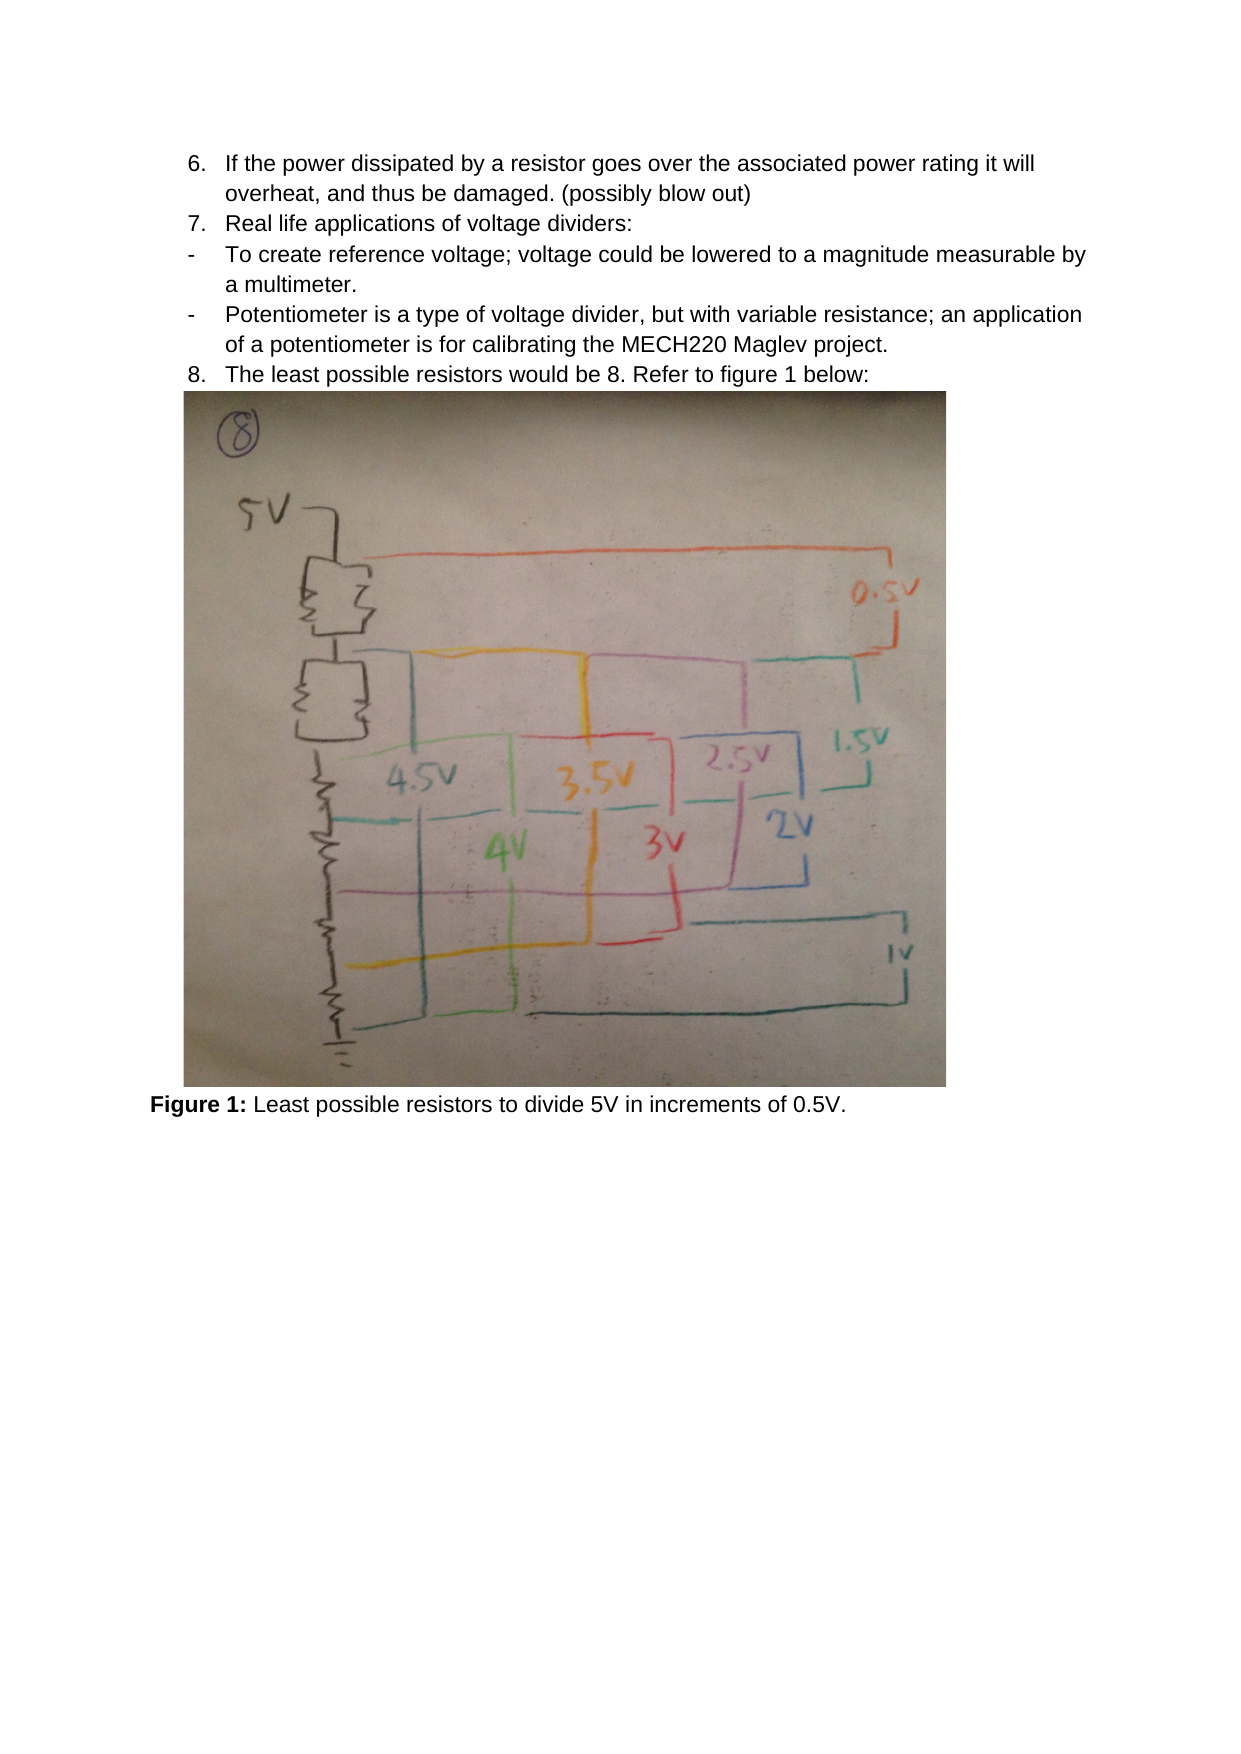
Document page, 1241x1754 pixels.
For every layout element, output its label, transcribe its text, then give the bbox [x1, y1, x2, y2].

list Real life applications of voltage dividers: [187, 210, 1090, 237]
list Potentiometer is a type of voltage divider, but with variable resistance; an application of a potentiometer is for calibrating the MECH220 Maglev project. [187, 301, 1090, 358]
picture [183, 391, 947, 1087]
text Figure 1: Least possible resistors to divide 5V in increments of 0.5V. [150, 1091, 1090, 1117]
list To create reference voltage; voltage could be lowered to a magnitude measurable by a multimeter. [187, 241, 1090, 297]
list If the power dissipated by a resistor goes over the associated power rating it will overheat, and thus be damaged. (possibly blow out) [187, 150, 1090, 207]
list The least possible resistors would be 8. Refer to figure 1 below: [187, 361, 1090, 388]
